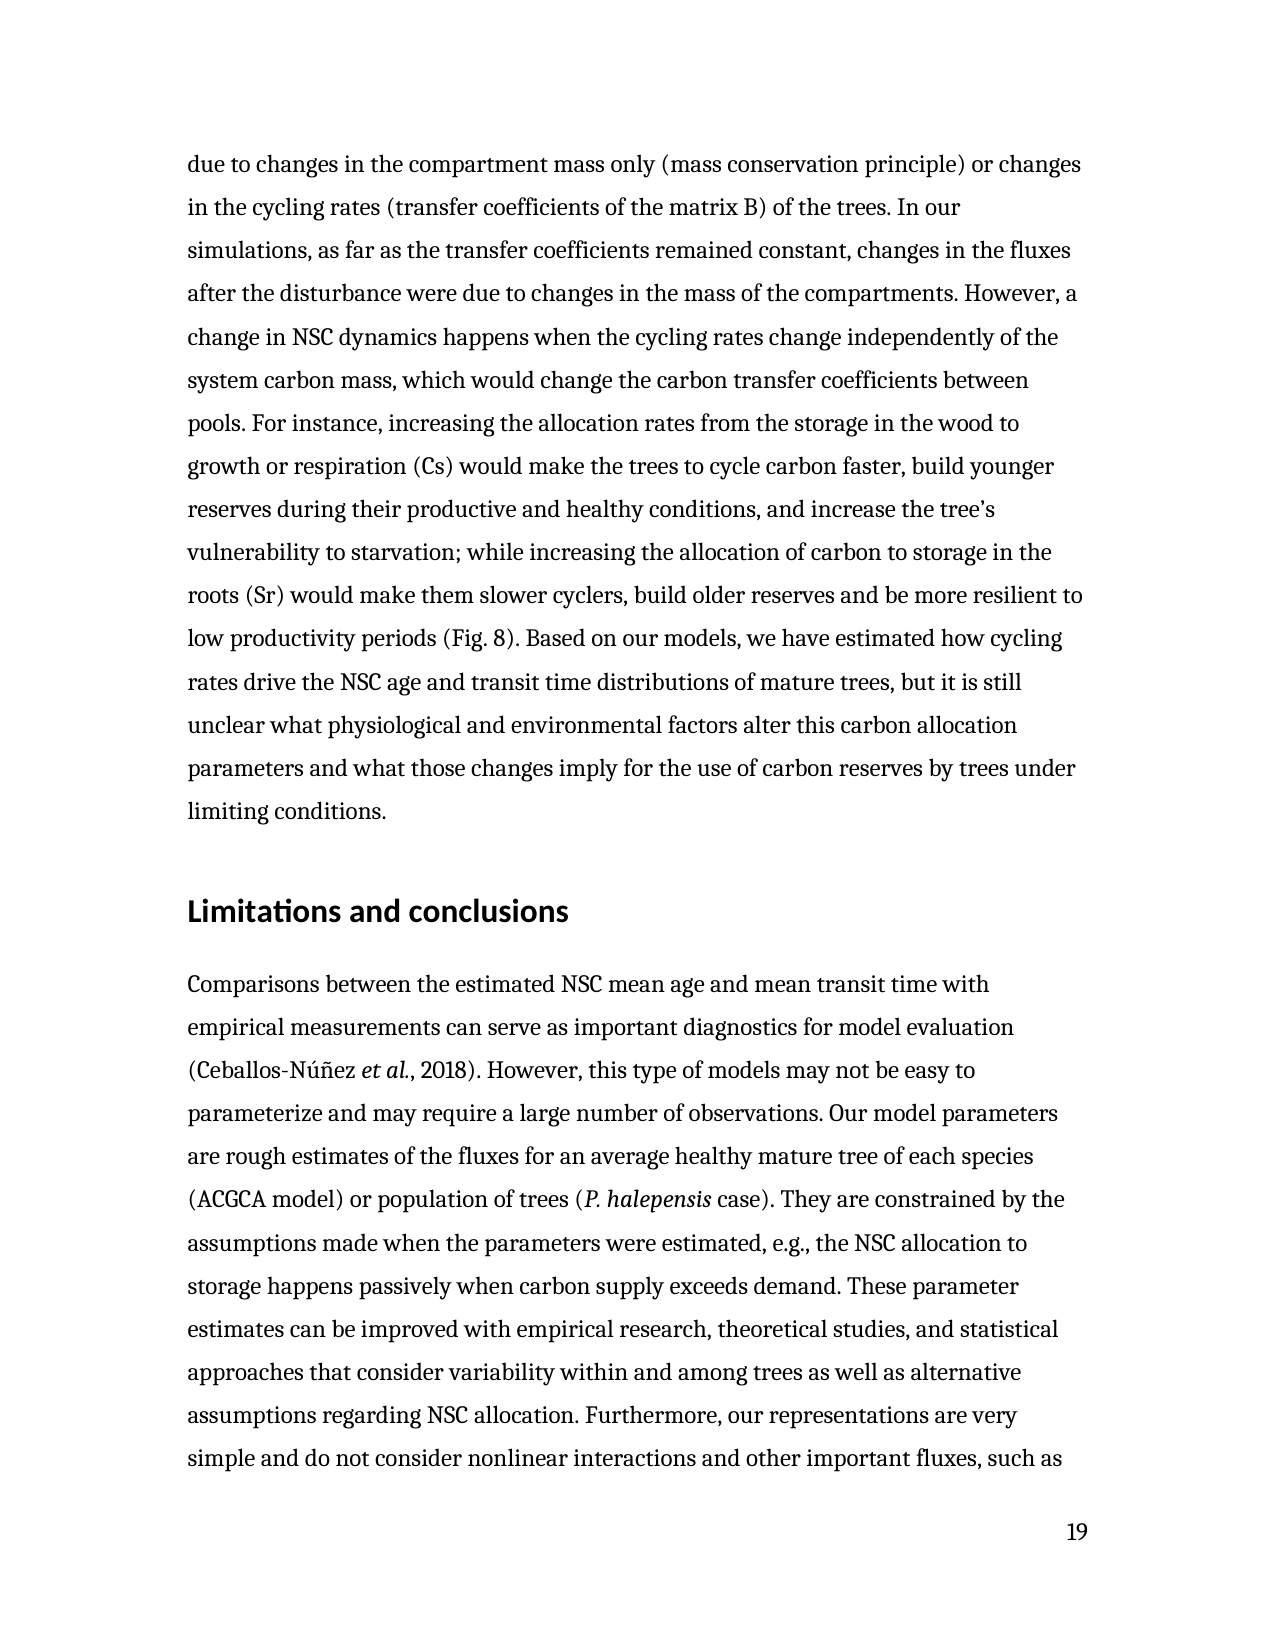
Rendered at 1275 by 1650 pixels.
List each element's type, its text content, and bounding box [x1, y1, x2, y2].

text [187, 970, 1088, 1473]
subtitle Limitations and conclusions [187, 890, 1088, 931]
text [187, 150, 1088, 826]
